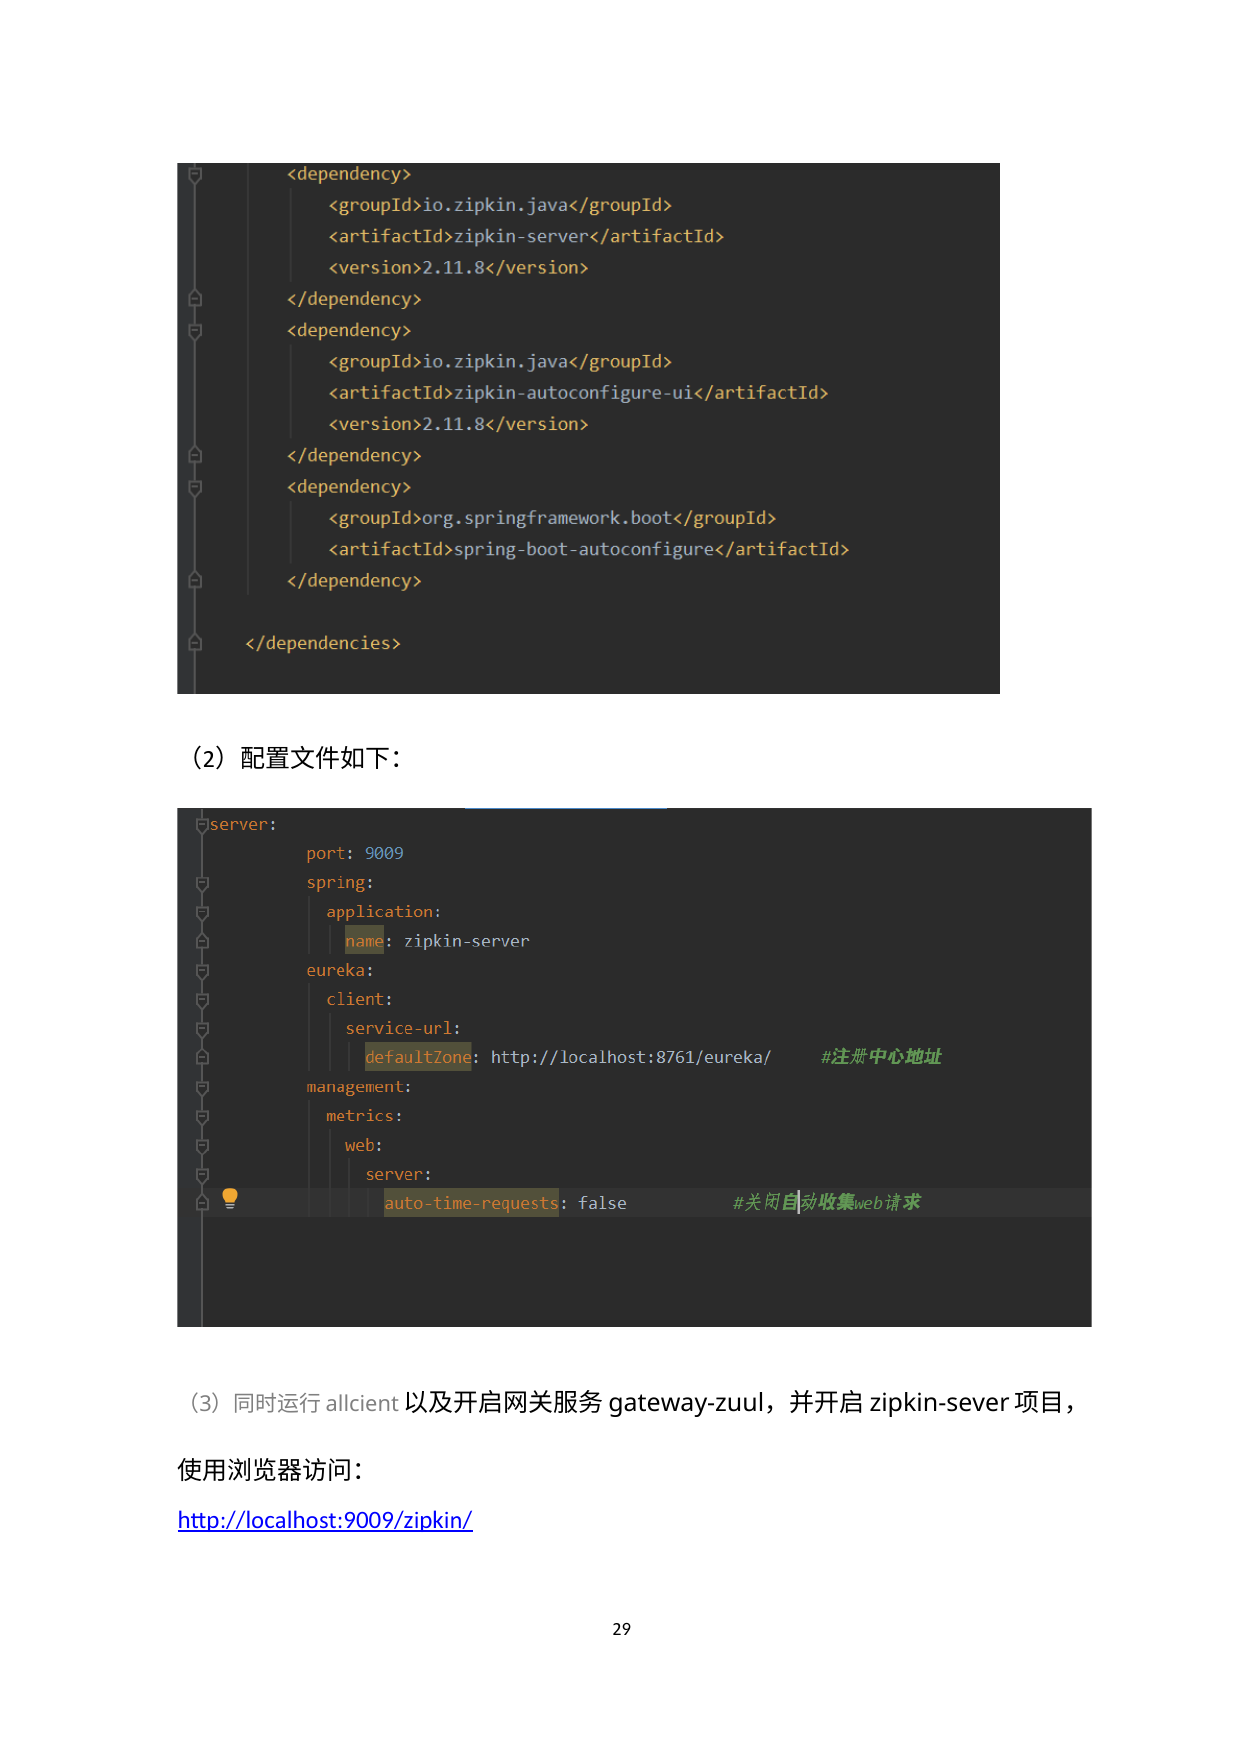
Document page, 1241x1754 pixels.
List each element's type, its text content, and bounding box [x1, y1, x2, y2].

picture [177, 808, 1092, 1327]
picture [177, 163, 1000, 694]
list http://localhost:9009/zipkin/ [177, 1503, 1092, 1537]
text （3）同时运行allcient以及开启网关服务gateway-zuul，并开启zipkin-sever项目，使用浏览器访问： [177, 1367, 1092, 1503]
list 配置文件如下： [177, 722, 1092, 790]
